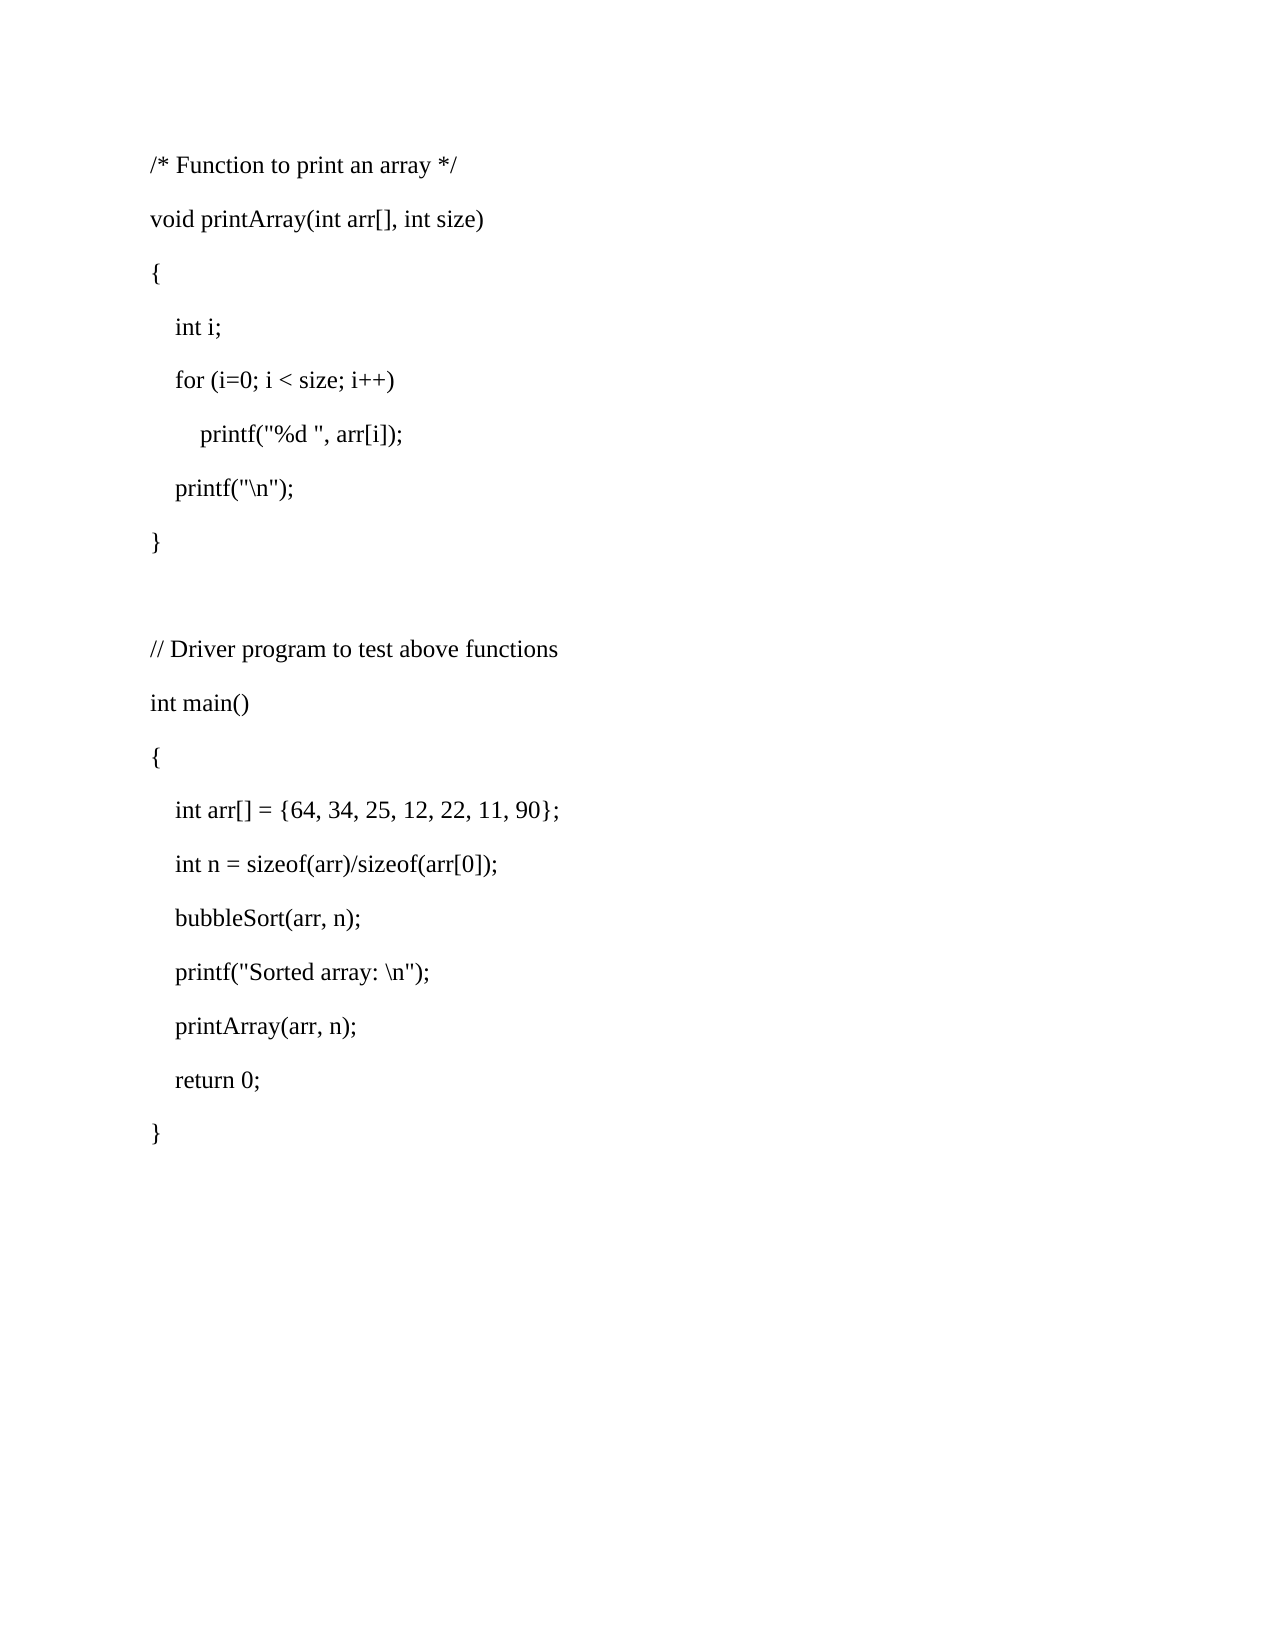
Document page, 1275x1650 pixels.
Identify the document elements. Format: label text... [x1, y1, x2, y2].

text printArray(arr, n); [150, 1011, 1125, 1039]
text int n = sizeof(arr)/sizeof(arr[0]); [150, 849, 1125, 878]
text { [150, 742, 1125, 770]
text printf("Sorted array: \n"); [150, 957, 1125, 986]
text /* Function to print an array */ [150, 150, 1125, 179]
text int arr[] = {64, 34, 25, 12, 22, 11, 90}; [150, 795, 1125, 824]
text printf("%d ", arr[i]); [150, 419, 1125, 448]
text bubbleSort(arr, n); [150, 903, 1125, 932]
text { [150, 258, 1125, 286]
text } [150, 527, 1125, 556]
text } [150, 1118, 1125, 1147]
text int i; [150, 312, 1125, 340]
text void printArray(int arr[], int size) [150, 204, 1125, 233]
text printf("\n"); [150, 473, 1125, 502]
text // Driver program to test above functions [150, 634, 1125, 663]
text int main() [150, 688, 1125, 716]
text for (i=0; i < size; i++) [150, 365, 1125, 394]
text return 0; [150, 1065, 1125, 1093]
